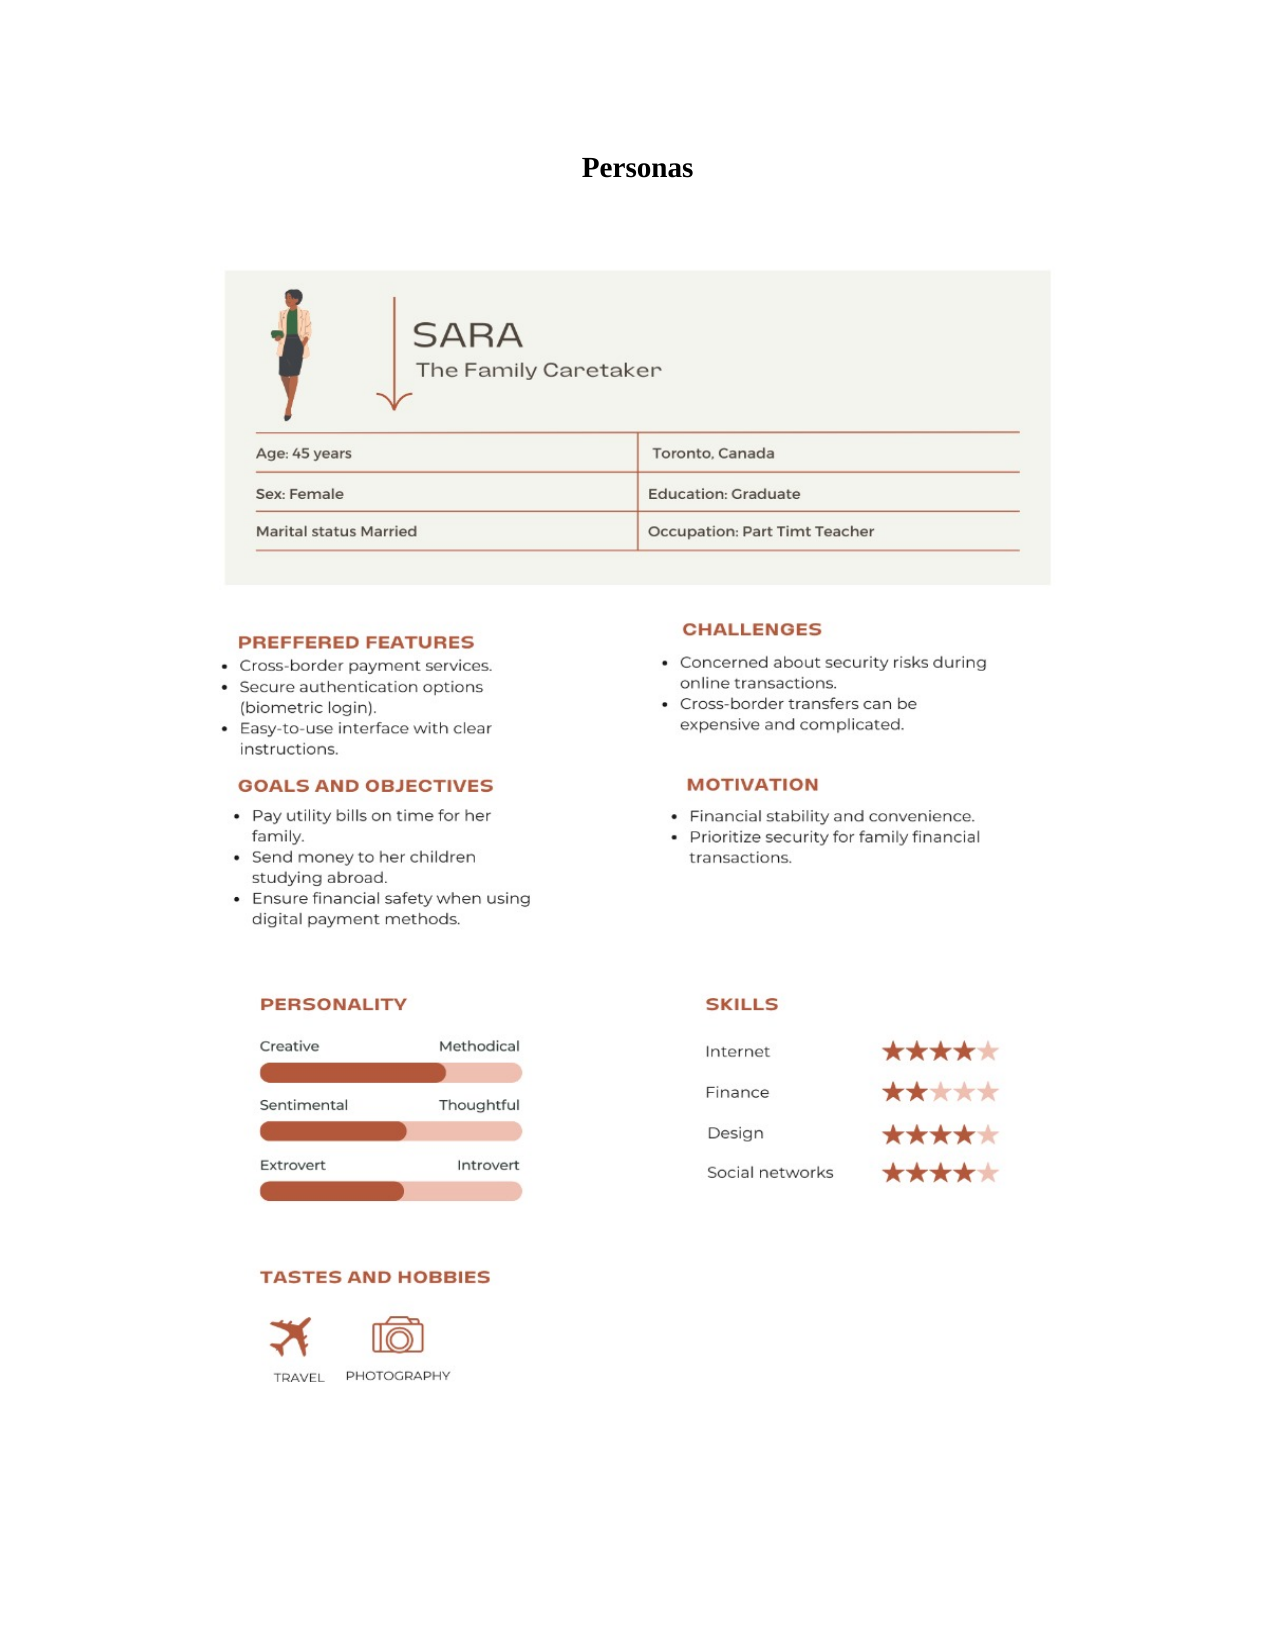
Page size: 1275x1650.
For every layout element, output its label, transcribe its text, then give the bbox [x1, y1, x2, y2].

text Personas [150, 150, 1125, 183]
picture [160, 202, 1115, 1495]
